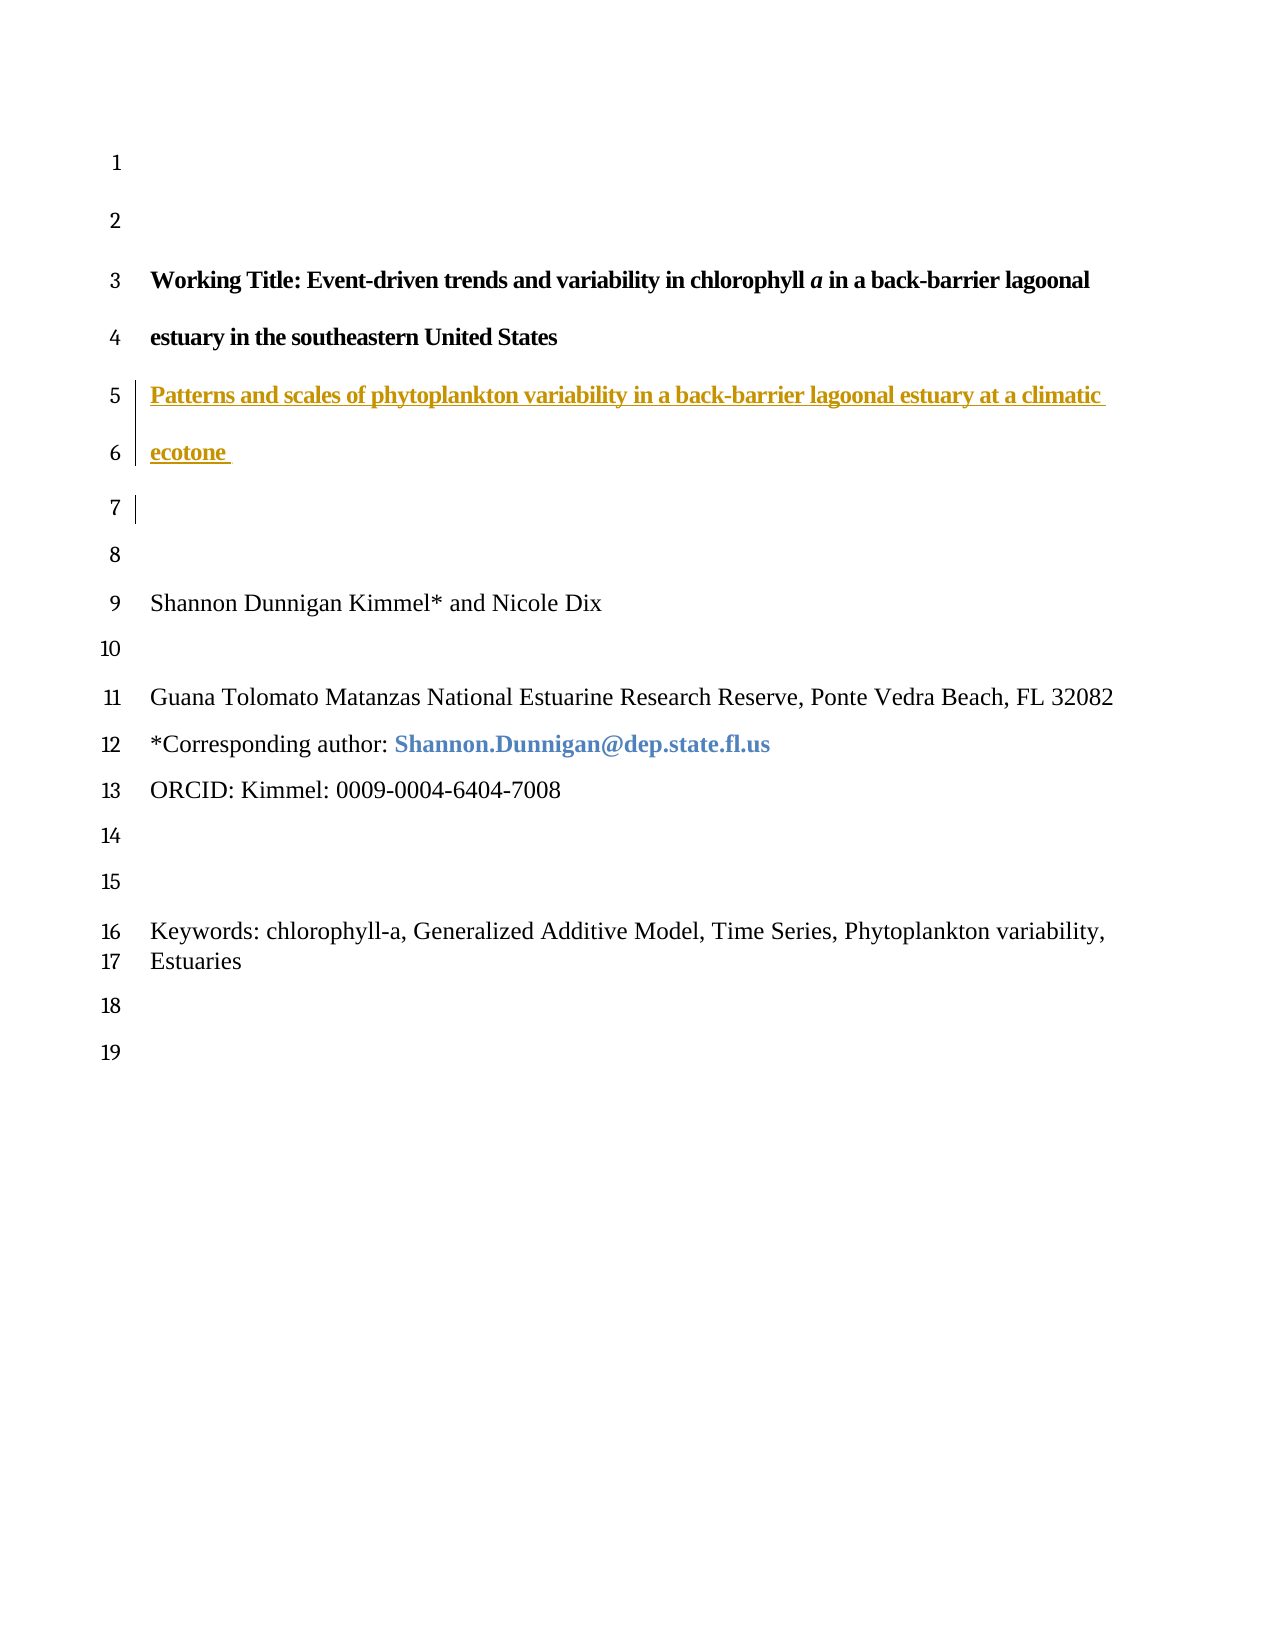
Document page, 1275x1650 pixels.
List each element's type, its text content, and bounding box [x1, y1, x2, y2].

text Keywords: chlorophyll-a, Generalized Additive Model, Time Series, Phytoplankton variability, Estuaries [150, 916, 1125, 975]
text Shannon Dunnigan Kimmel* and Nicole Dix [150, 588, 1125, 617]
text Guana Tolomato Matanzas National Estuarine Research Reserve, Ponte Vedra Beach, FL 32082 [150, 682, 1125, 711]
text *Corresponding author: Shannon.Dunnigan@dep.state.fl.us [150, 729, 1125, 758]
title Working Title: Event-driven trends and variability in chlorophyll a in a back-barrier lagoonal estuary in the southeastern United States [150, 265, 1125, 351]
text ORCID: Kimmel: 0009-0004-6404-7008 [150, 776, 1125, 804]
